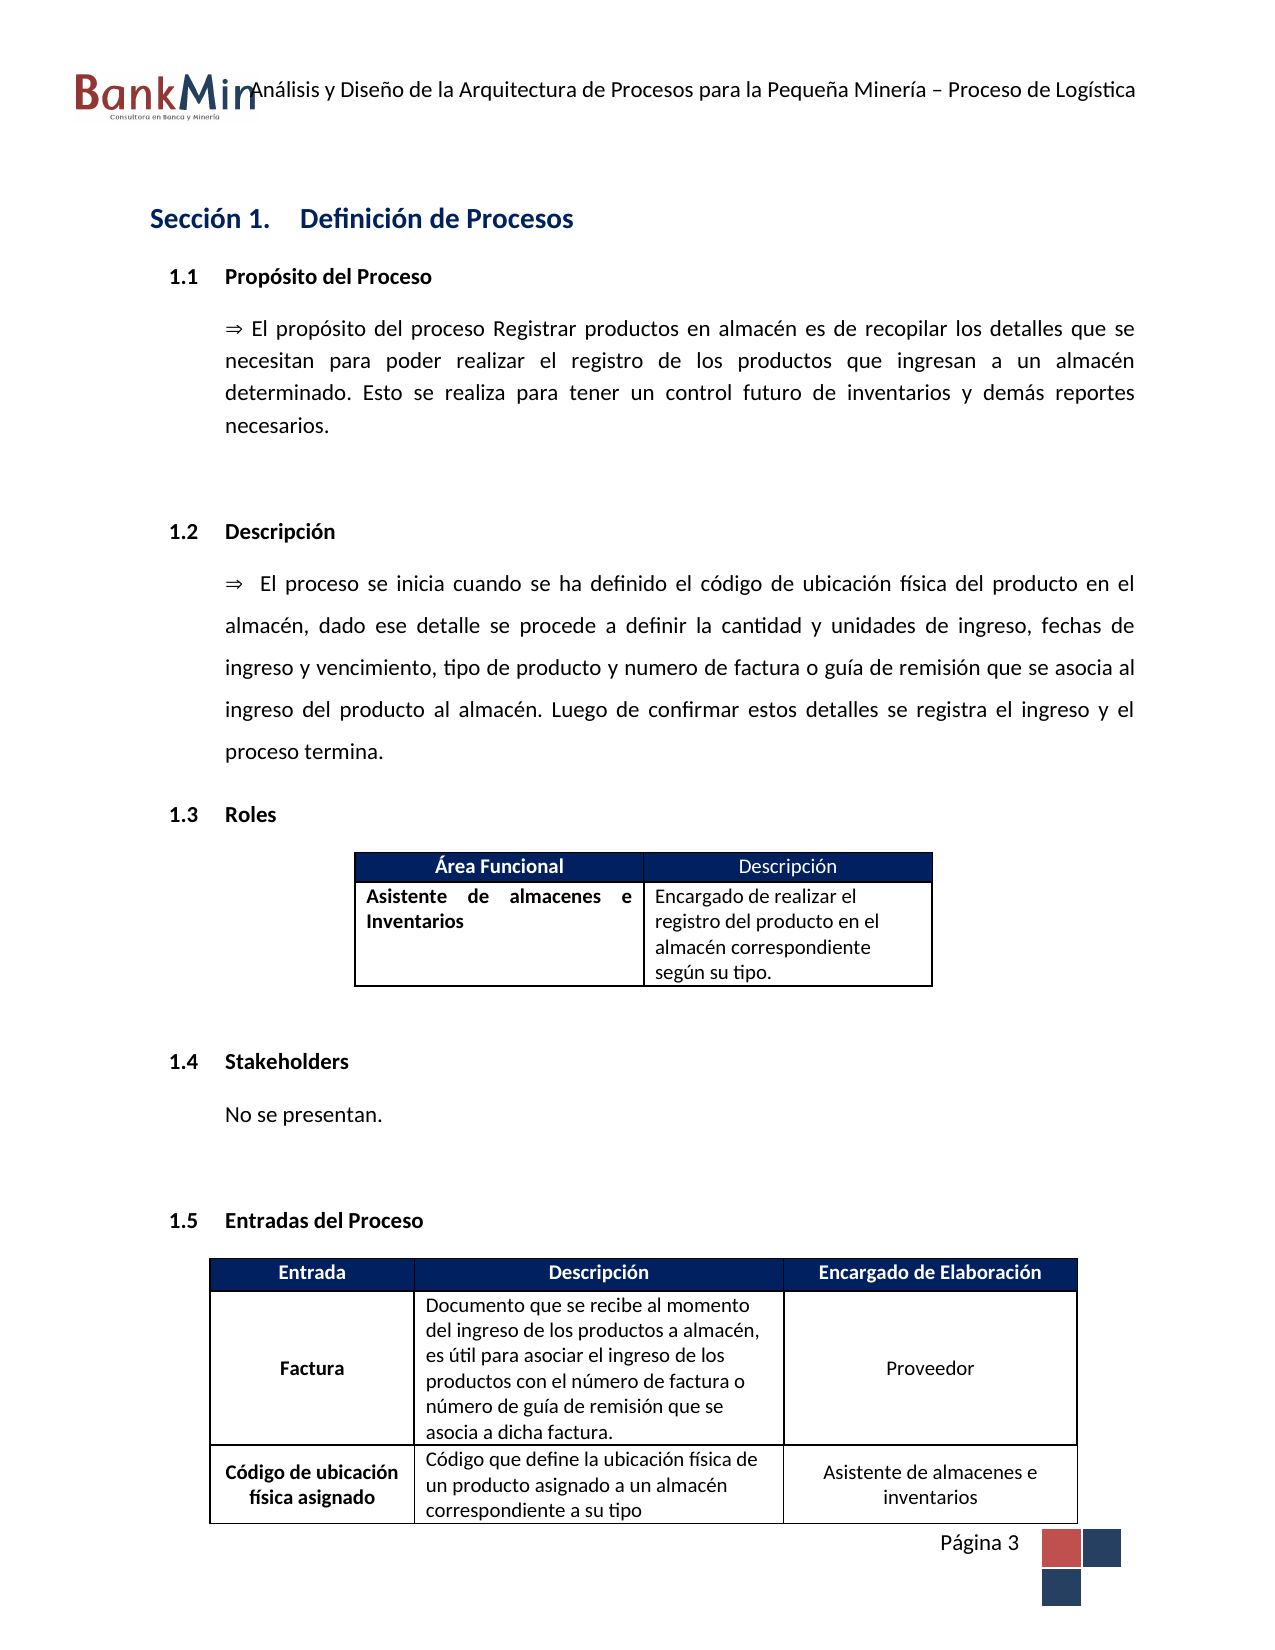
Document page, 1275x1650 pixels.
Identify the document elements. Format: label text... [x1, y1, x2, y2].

table_cell Documento que se recibe al momento del ingreso de los productos a almacén, es útil para asociar el ingreso de los productos con el número de factura o número de guía de remisión que se asocia a dicha factura. [415, 1292, 783, 1444]
text No se presentan. [150, 1100, 1137, 1128]
picture [73, 71, 258, 124]
text El propósito del proceso Registrar productos en almacén es de recopilar los detalles que se necesitan para poder realizar el registro de los productos que ingresan a un almacén determinado. Esto se realiza para tener un control futuro de inventarios y demás reportes necesarios. [225, 314, 1137, 439]
table_cell Código de ubicación física asignado [211, 1446, 414, 1523]
table_header Área Funcional [356, 853, 643, 881]
subtitle 1.5 Entradas del Proceso [169, 1206, 1137, 1234]
table_cell Proveedor [785, 1292, 1076, 1444]
table_header Descripción [644, 853, 932, 881]
subtitle 1.4 Stakeholders [169, 1047, 1137, 1075]
text El proceso se inicia cuando se ha definido el código de ubicación física del producto en el almacén, dado ese detalle se procede a definir la cantidad y unidades de ingreso, fechas de ingreso y vencimiento, tipo de producto y numero de factura o guía de remisión que se asocia al ingreso del producto al almacén. Luego de confirmar estos detalles se registra el ingreso y el proceso termina. [225, 569, 1137, 765]
table_cell Asistente de almacenes e inventarios [784, 1446, 1077, 1523]
subtitle Sección 1. Definición de Procesos [150, 200, 1137, 236]
table_header Encargado de Elaboración [784, 1259, 1077, 1290]
subtitle 1.3 Roles [169, 800, 1137, 828]
table_cell Código que define la ubicación física de un producto asignado a un almacén correspondiente a su tipo [415, 1446, 783, 1523]
table_cell Factura [211, 1292, 413, 1444]
table_cell Encargado de realizar el registro del producto en el almacén correspondiente según su tipo. [645, 883, 931, 985]
table_header Entrada [211, 1259, 414, 1290]
subtitle 1.1 Propósito del Proceso [169, 262, 1137, 290]
table_header Descripción [415, 1259, 783, 1290]
table_cell Asistente de almacenes e Inventarios [356, 883, 643, 985]
subtitle 1.2 Descripción [169, 517, 1137, 545]
